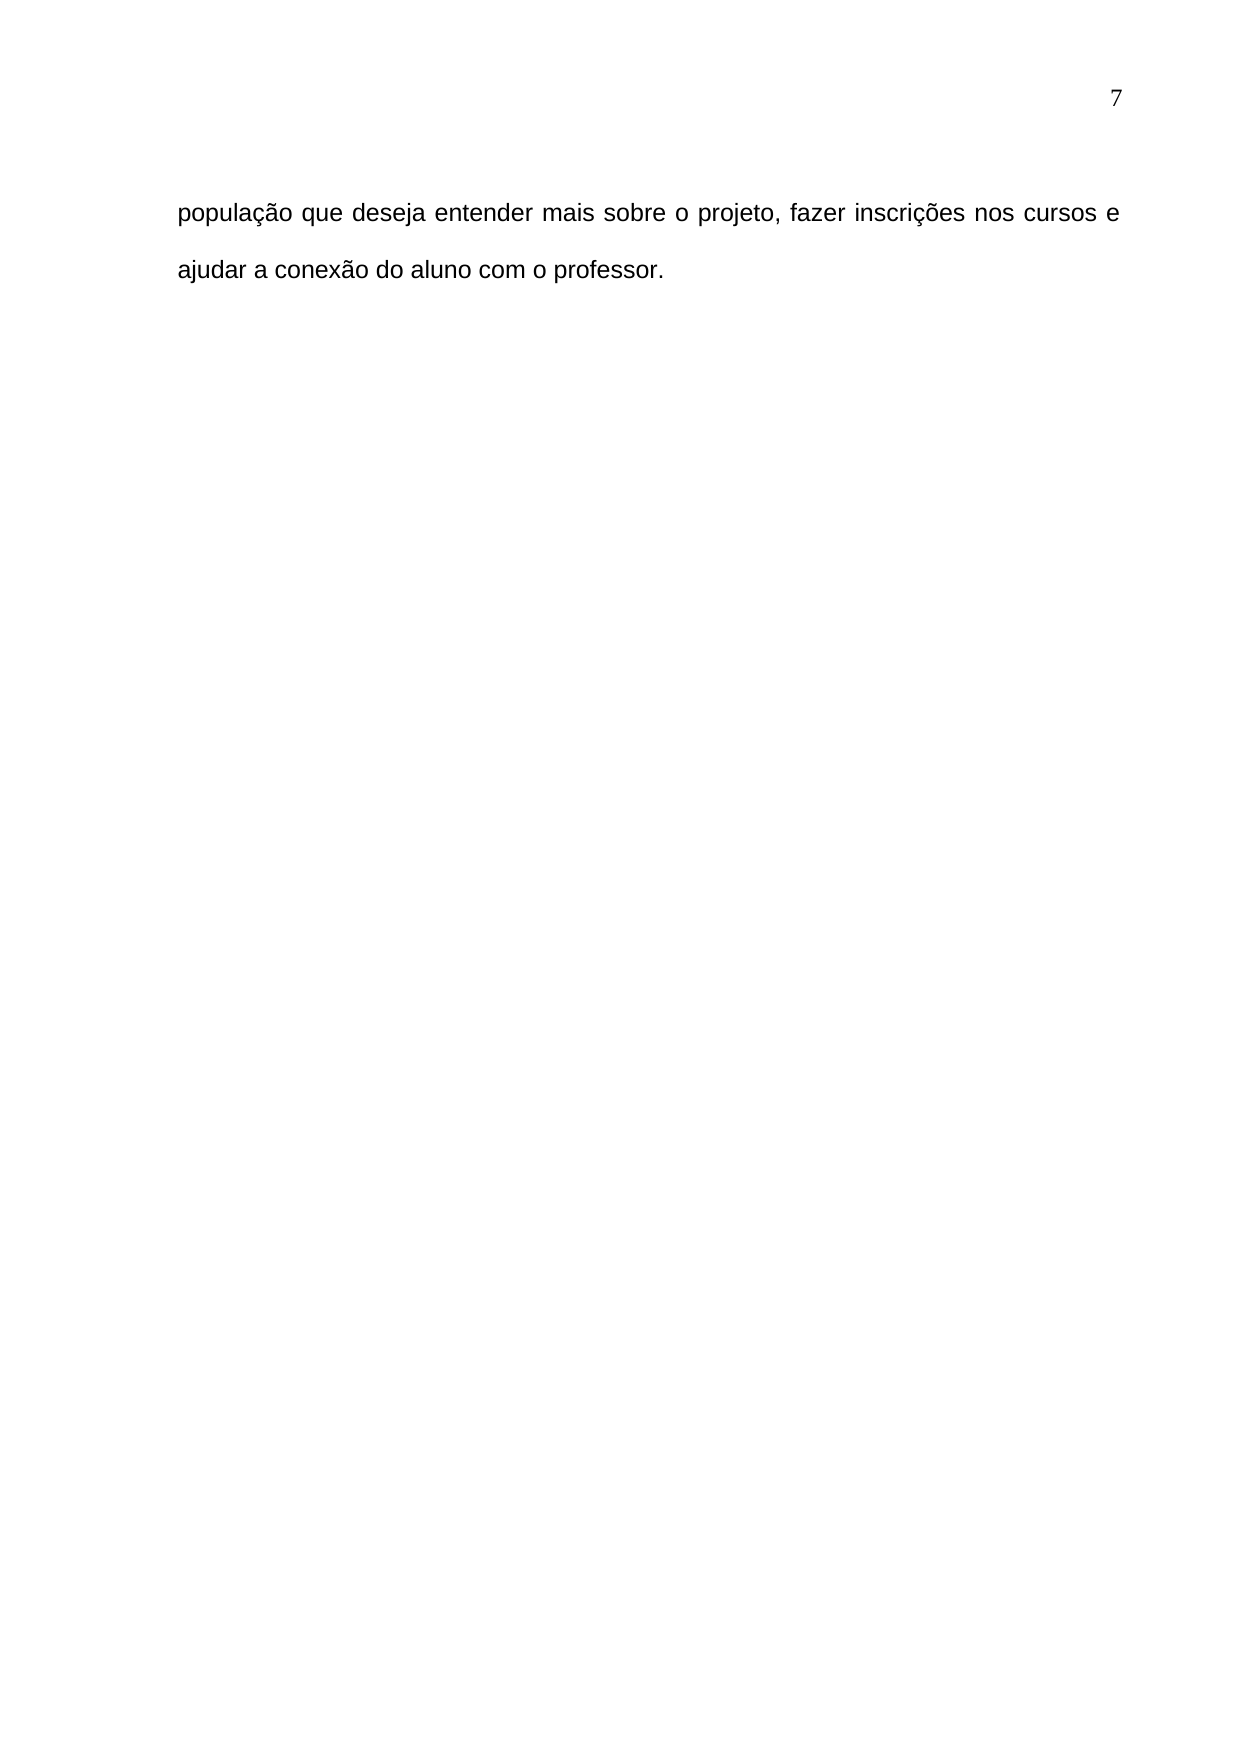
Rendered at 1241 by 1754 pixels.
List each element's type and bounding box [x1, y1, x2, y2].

text [177, 198, 1122, 284]
